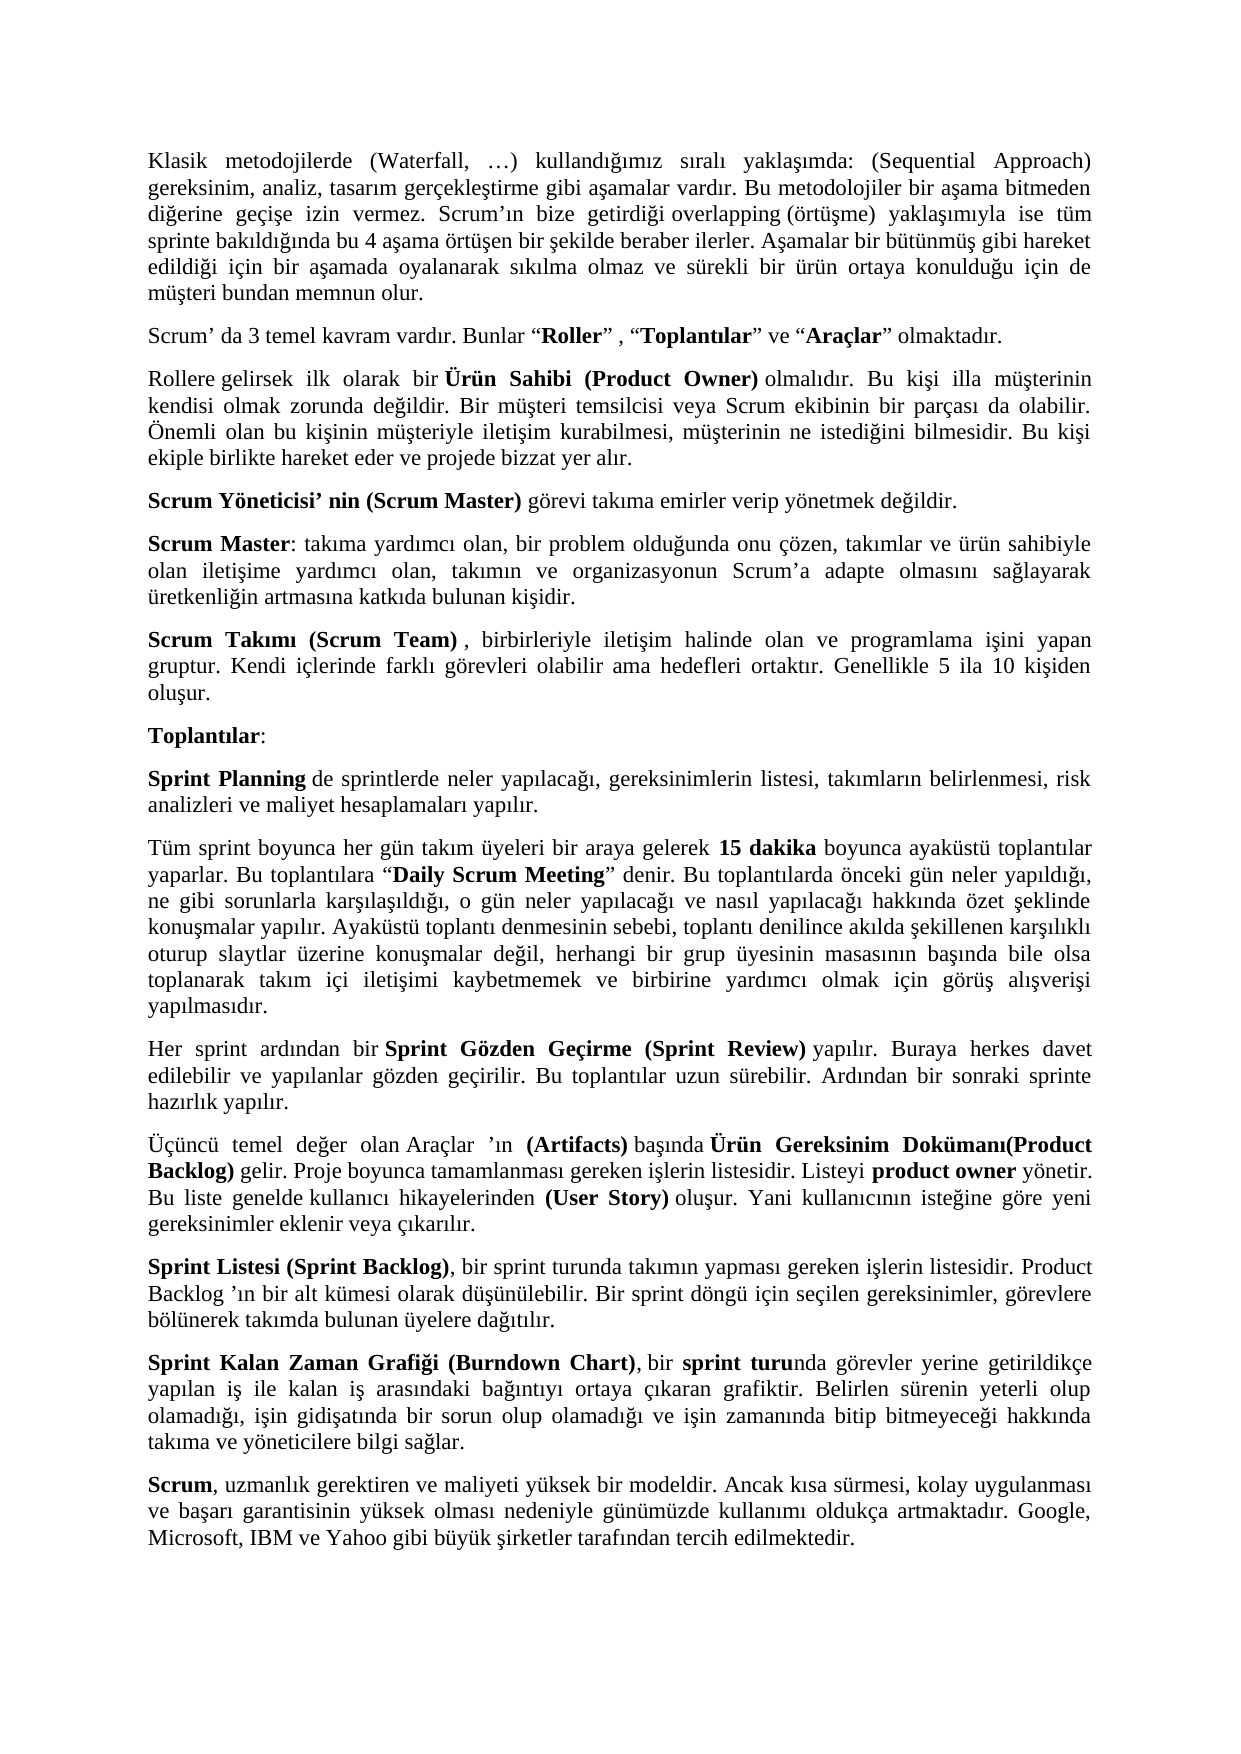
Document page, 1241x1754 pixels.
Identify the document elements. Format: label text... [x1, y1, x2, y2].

text Klasik metodojilerde (Waterfall, …) kullandığımız sıralı yaklaşımda: (Sequential Approach) gereksinim, analiz, tasarım gerçekleştirme gibi aşamalar vardır. Bu metodolojiler bir aşama bitmeden diğerine geçişe izin vermez. Scrum’ın bize getirdiği overlapping (örtüşme) yaklaşımıyla ise tüm sprinte bakıldığında bu 4 aşama örtüşen bir şekilde beraber ilerler. Aşamalar bir bütünmüş gibi hareket edildiği için bir aşamada oyalanarak sıkılma olmaz ve sürekli bir ürün ortaya konulduğu için de müşteri bundan memnun olur. [148, 148, 1093, 306]
text Scrum, uzmanlık gerektiren ve maliyeti yüksek bir modeldir. Ancak kısa sürmesi, kolay uygulanması ve başarı garantisinin yüksek olması nedeniyle günümüzde kullanımı oldukça artmaktadır. Google, Microsoft, IBM ve Yahoo gibi büyük şirketler tarafından tercih edilmektedir. [148, 1471, 1093, 1550]
text Scrum Yöneticisi’ nin (Scrum Master) görevi takıma emirler verip yönetmek değildir. [148, 487, 1093, 514]
text Scrum Master: takıma yardımcı olan, bir problem olduğunda onu çözen, takımlar ve ürün sahibiyle olan iletişime yardımcı olan, takımın ve organizasyonun Scrum’a adapte olmasını sağlayarak üretkenliğin artmasına katkıda bulunan kişidir. [148, 531, 1093, 609]
text Sprint Planning de sprintlerde neler yapılacağı, gereksinimlerin listesi, takımların belirlenmesi, risk analizleri ve maliyet hesaplamaları yapılır. [148, 765, 1093, 818]
text Tüm sprint boyunca her gün takım üyeleri bir araya gelerek 15 dakika boyunca ayaküstü toplantılar yaparlar. Bu toplantılara “Daily Scrum Meeting” denir. Bu toplantılarda önceki gün neler yapıldığı, ne gibi sorunlarla karşılaşıldığı, o gün neler yapılacağı ve nasıl yapılacağı hakkında özet şeklinde konuşmalar yapılır. Ayaküstü toplantı denmesinin sebebi, toplantı denilince akılda şekillenen karşılıklı oturup slaytlar üzerine konuşmalar değil, herhangi bir grup üyesinin masasının başında bile olsa toplanarak takım içi iletişimi kaybetmemek ve birbirine yardımcı olmak için görüş alışverişi yapılmasıdır. [148, 834, 1093, 1019]
text Scrum Takımı (Scrum Team) , birbirleriyle iletişim halinde olan ve programlama işini yapan gruptur. Kendi içlerinde farklı görevleri olabilir ama hedefleri ortaktır. Genellikle 5 ila 10 kişiden oluşur. [148, 626, 1093, 705]
text Scrum’ da 3 temel kavram vardır. Bunlar “Roller” , “Toplantılar” ve “Araçlar” olmaktadır. [148, 322, 1093, 349]
text Üçüncü temel değer olan Araçlar ’ın (Artifacts) başında Ürün Gereksinim Dokümanı(Product Backlog) gelir. Proje boyunca tamamlanması gereken işlerin listesidir. Listeyi product owner yönetir. Bu liste genelde kullanıcı hikayelerinden (User Story) oluşur. Yani kullanıcının isteğine göre yeni gereksinimler eklenir veya çıkarılır. [148, 1131, 1093, 1237]
text Rollere gelirsek ilk olarak bir Ürün Sahibi (Product Owner) olmalıdır. Bu kişi illa müşterinin kendisi olmak zorunda değildir. Bir müşteri temsilcisi veya Scrum ekibinin bir parçası da olabilir. Önemli olan bu kişinin müşteriyle iletişim kurabilmesi, müşterinin ne istediğini bilmesidir. Bu kişi ekiple birlikte hareket eder ve projede bizzat yer alır. [148, 365, 1093, 471]
text Toplantılar: [148, 722, 1093, 748]
text Sprint Listesi (Sprint Backlog), bir sprint turunda takımın yapması gereken işlerin listesidir. Product Backlog ’ın bir alt kümesi olarak düşünülebilir. Bir sprint döngü için seçilen gereksinimler, görevlere bölünerek takımda bulunan üyelere dağıtılır. [148, 1253, 1093, 1332]
text Her sprint ardından bir Sprint Gözden Geçirme (Sprint Review) yapılır. Buraya herkes davet edilebilir ve yapılanlar gözden geçirilir. Bu toplantılar uzun sürebilir. Ardından bir sonraki sprinte hazırlık yapılır. [148, 1036, 1093, 1114]
text Sprint Kalan Zaman Grafiği (Burndown Chart), bir sprint turunda görevler yerine getirildikçe yapılan iş ile kalan iş arasındaki bağıntıyı ortaya çıkaran grafiktir. Belirlen sürenin yeterli olup olamadığı, işin gidişatında bir sorun olup olamadığı ve işin zamanında bitip bitmeyeceği hakkında takıma ve yöneticilere bilgi sağlar. [148, 1349, 1093, 1454]
